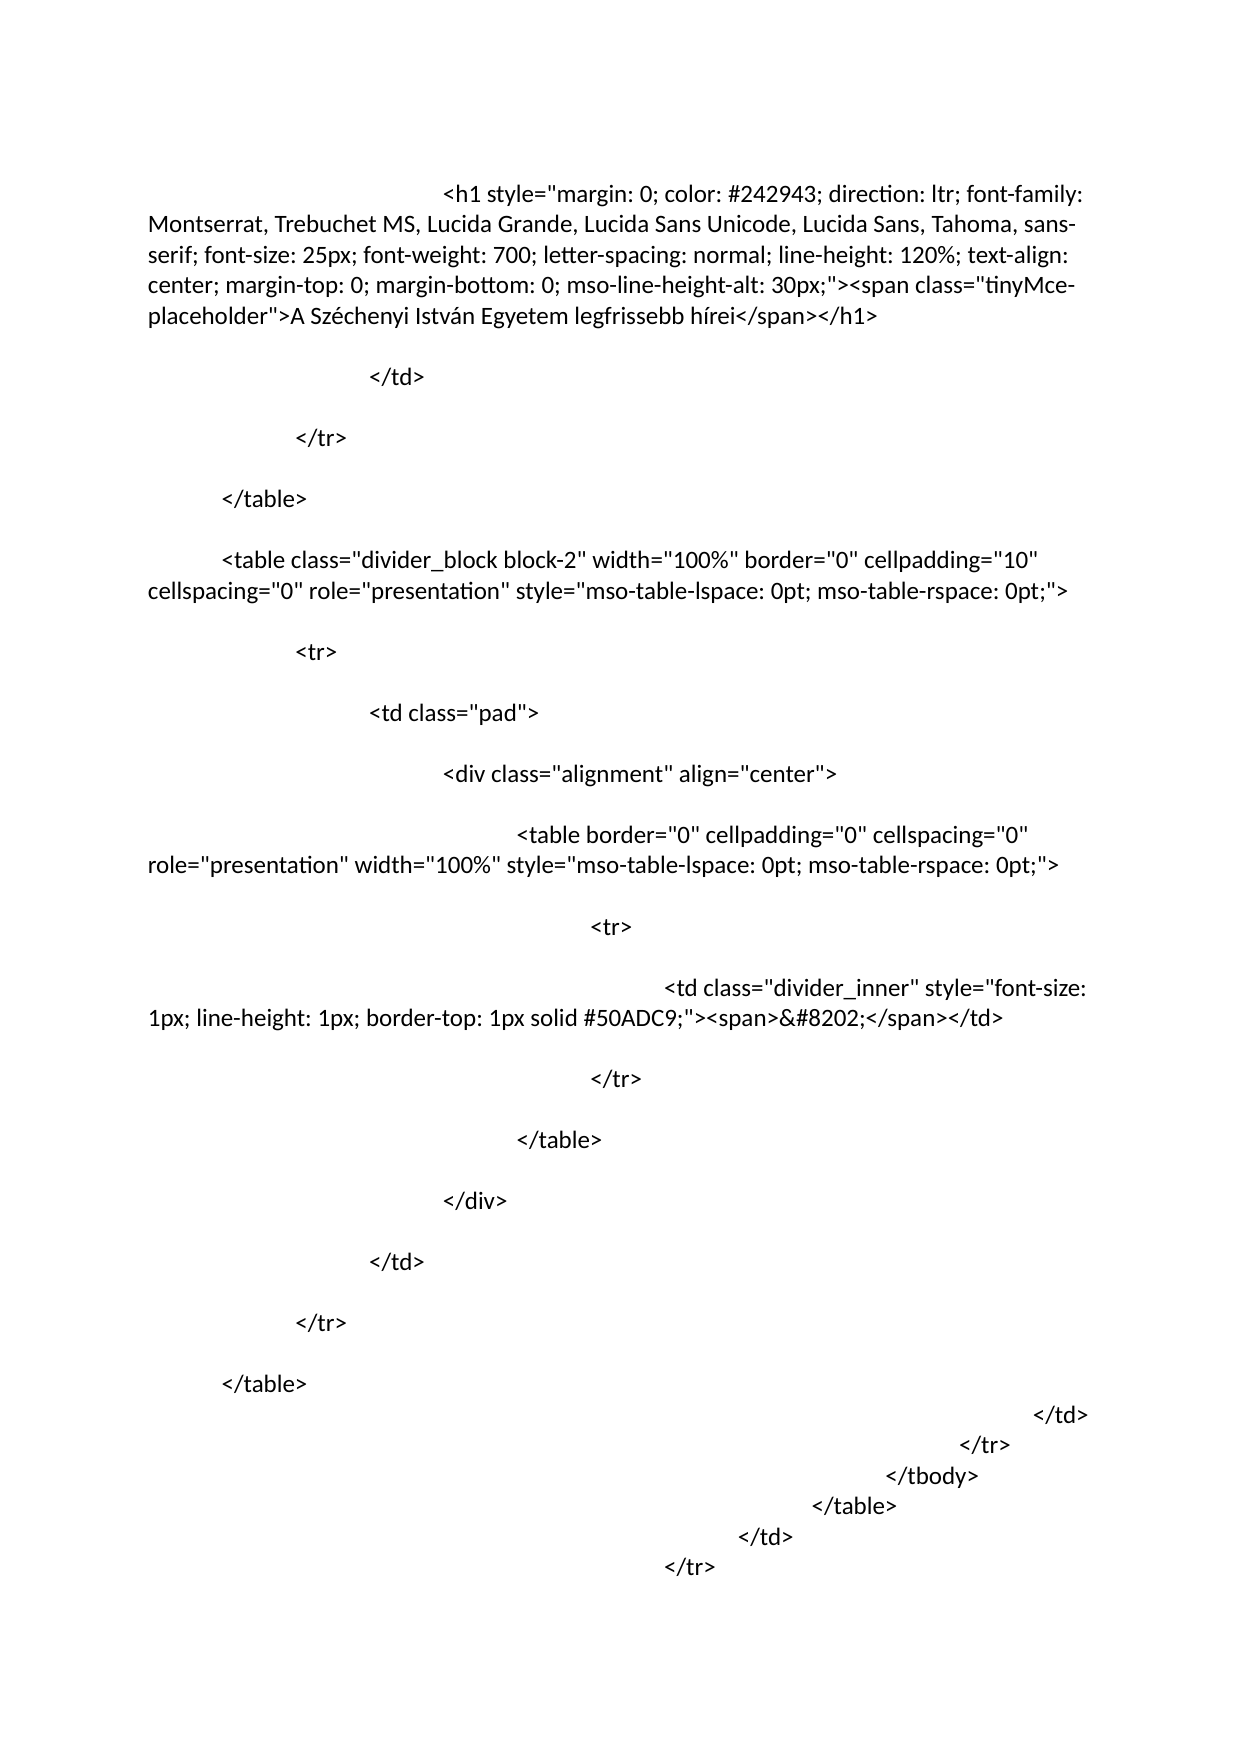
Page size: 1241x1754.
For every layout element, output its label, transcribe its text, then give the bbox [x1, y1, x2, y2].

text </td> [148, 1399, 1093, 1429]
text </tr> [148, 392, 1093, 453]
text </tr> [148, 1033, 1093, 1094]
text </table> [148, 1491, 1093, 1521]
text <table border="0" cellpadding="0" cellspacing="0" role="presentation" width="100%" style="mso-table-lspace: 0pt; mso-table-rspace: 0pt;"> [148, 788, 1093, 880]
text </td> [148, 1216, 1093, 1277]
text <h1 style="margin: 0; color: #242943; direction: ltr; font-family: Montserrat, Trebuchet MS, Lucida Grande, Lucida Sans Unicode, Lucida Sans, Tahoma, sans-serif; font-size: 25px; font-weight: 700; letter-spacing: normal; line-height: 120%; text-align: center; margin-top: 0; margin-bottom: 0; mso-line-height-alt: 30px;"><span class="tinyMce-placeholder">A Széchenyi István Egyetem legfrissebb hírei</span></h1> [148, 148, 1093, 331]
text <table class="divider_block block-2" width="100%" border="0" cellpadding="10" cellspacing="0" role="presentation" style="mso-table-lspace: 0pt; mso-table-rspace: 0pt;"> [148, 514, 1093, 605]
text </table> [148, 1094, 1093, 1155]
text </table> [148, 453, 1093, 514]
text </div> [148, 1155, 1093, 1216]
text </tbody> [148, 1460, 1093, 1491]
text <tr> [148, 605, 1093, 666]
text <tr> [148, 880, 1093, 941]
text <td class="pad"> [148, 666, 1093, 727]
text </tr> [148, 1429, 1093, 1460]
text <div class="alignment" align="center"> [148, 727, 1093, 788]
text </td> [148, 331, 1093, 392]
text </tr> [148, 1277, 1093, 1338]
text <td class="divider_inner" style="font-size: 1px; line-height: 1px; border-top: 1px solid #50ADC9;"><span>&#8202;</span></td> [148, 941, 1093, 1033]
text </td> [148, 1521, 1093, 1552]
text </tr> [148, 1552, 1093, 1582]
text </table> [148, 1338, 1093, 1399]
